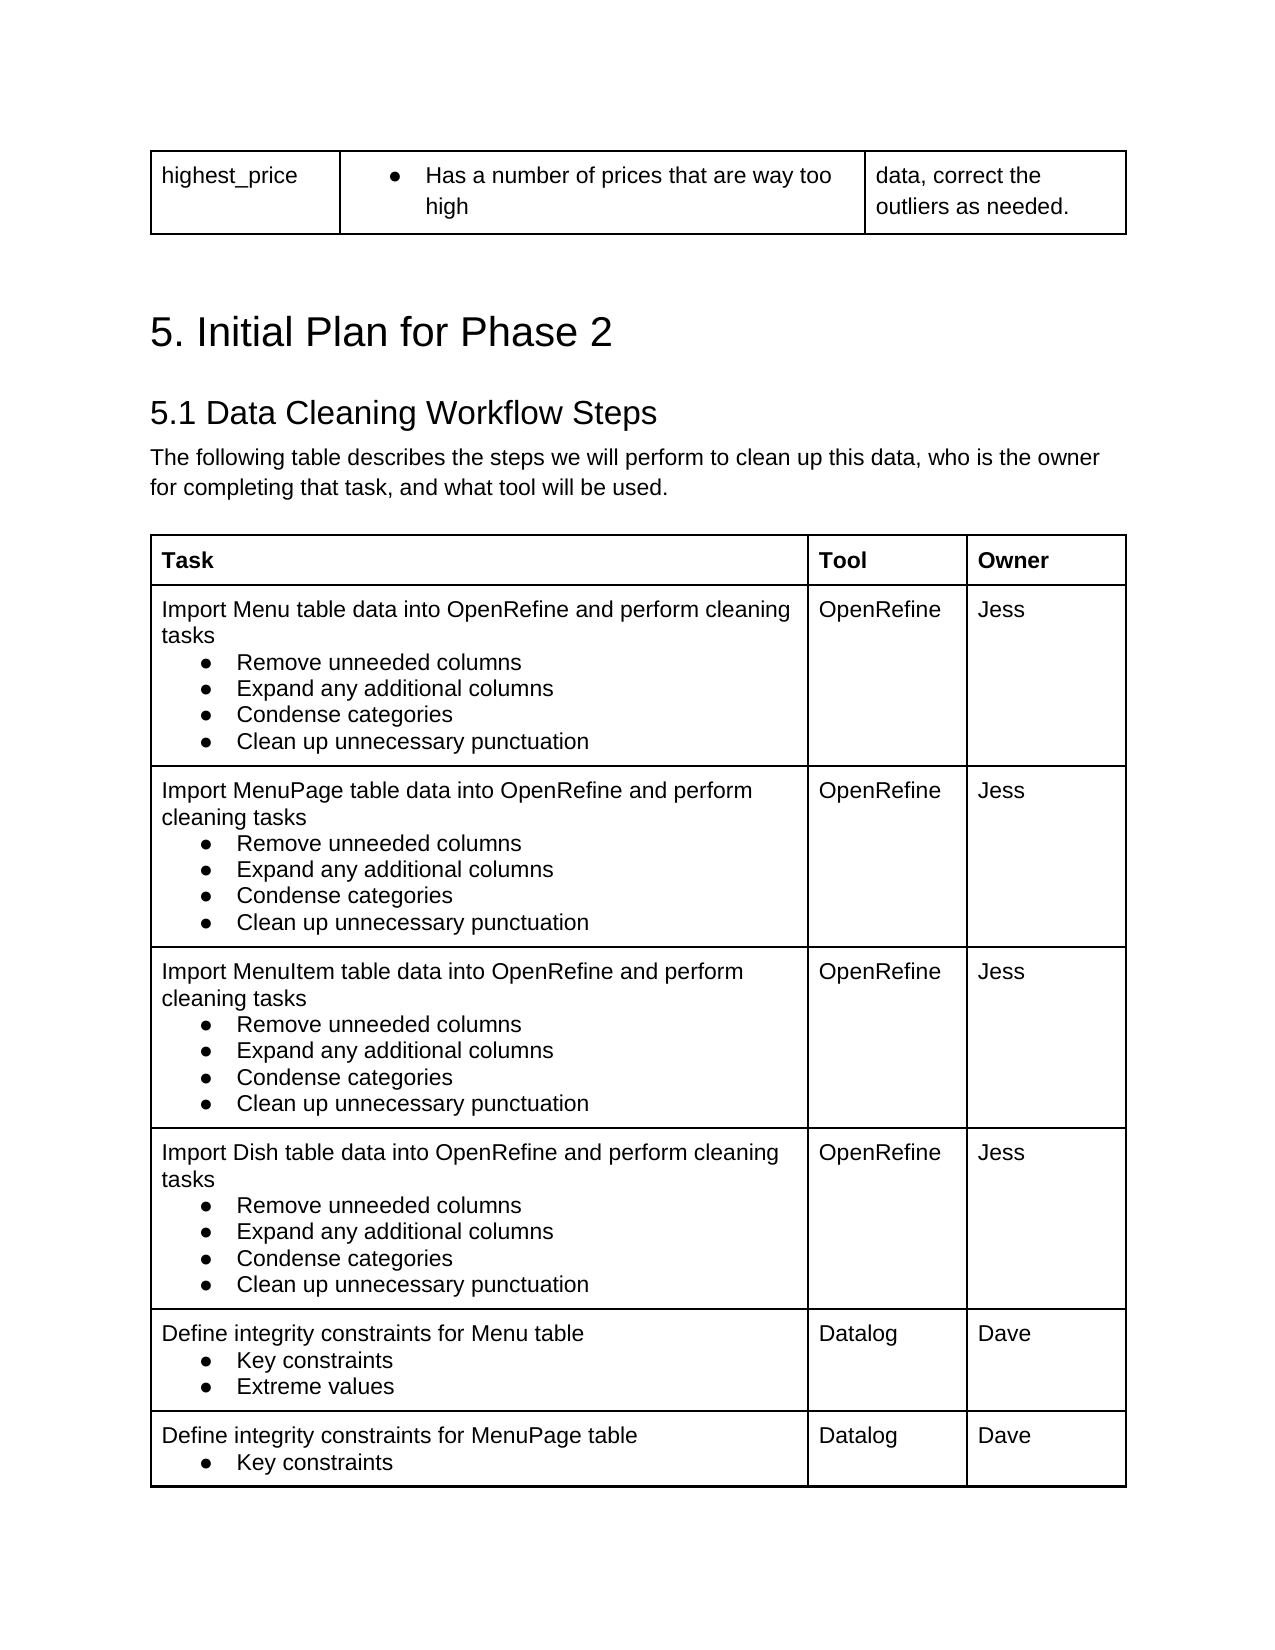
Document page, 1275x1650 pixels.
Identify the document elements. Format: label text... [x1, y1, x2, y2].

table_cell Datalog [809, 1412, 966, 1485]
table_cell Import MenuItem table data into OpenRefine and perform cleaning tasks Remove unneeded columns Expand any additional columns Condense categories Clean up unnecessary punctuation [152, 948, 807, 1127]
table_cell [152, 1412, 807, 1485]
table_cell Jess [968, 586, 1125, 764]
table_cell Datalog [809, 1310, 966, 1410]
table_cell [341, 152, 864, 233]
table_cell Jess [968, 767, 1125, 946]
table_cell OpenRefine [809, 948, 966, 1127]
table_header Tool [809, 536, 966, 583]
table_cell Jess [968, 1129, 1125, 1308]
table_cell Jess [968, 948, 1125, 1127]
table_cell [152, 152, 339, 233]
table_cell Dave [968, 1412, 1125, 1485]
table_cell Import Dish table data into OpenRefine and perform cleaning tasks Remove unneeded columns Expand any additional columns Condense categories Clean up unnecessary punctuation [152, 1129, 807, 1308]
text The following table describes the steps we will perform to clean up this data, who is the owner for completing that task, and what tool will be used. [150, 444, 1125, 500]
table_header Owner [968, 536, 1125, 583]
subtitle 5. Initial Plan for Phase 2 [150, 307, 1125, 355]
table_cell OpenRefine [809, 767, 966, 946]
table_cell Define integrity constraints for Menu table Key constraints Extreme values [152, 1310, 807, 1410]
table_cell Import Menu table data into OpenRefine and perform cleaning tasks Remove unneeded columns Expand any additional columns Condense categories Clean up unnecessary punctuation [152, 586, 807, 764]
table_cell OpenRefine [809, 586, 966, 764]
table_cell Dave [968, 1310, 1125, 1410]
subtitle 5.1 Data Cleaning Workflow Steps [150, 393, 1125, 431]
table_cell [866, 152, 1125, 233]
table_header Task [152, 536, 807, 583]
table_cell OpenRefine [809, 1129, 966, 1308]
table_cell Import MenuPage table data into OpenRefine and perform cleaning tasks Remove unneeded columns Expand any additional columns Condense categories Clean up unnecessary punctuation [152, 767, 807, 946]
